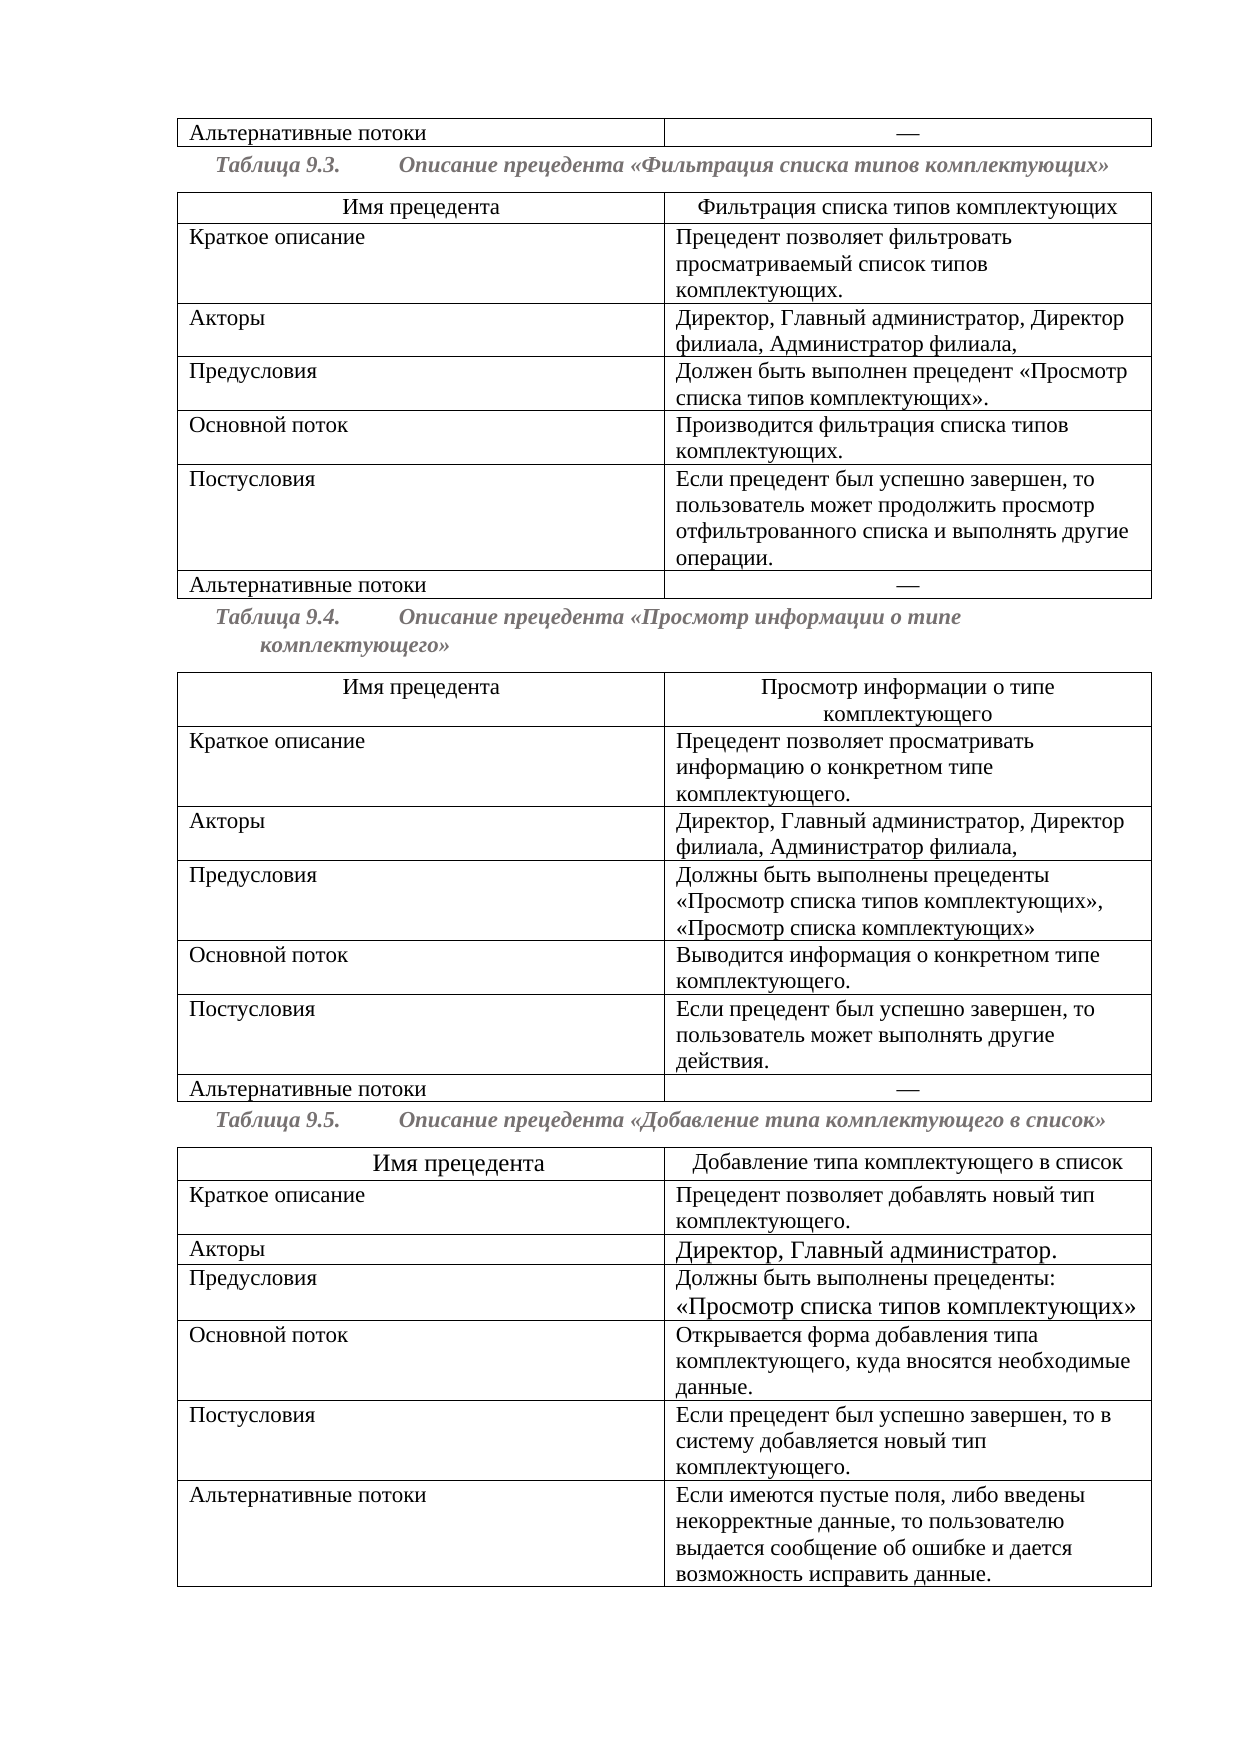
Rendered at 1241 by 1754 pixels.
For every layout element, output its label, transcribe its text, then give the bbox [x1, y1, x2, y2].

table_cell Постусловия [178, 1401, 664, 1480]
table_cell Предусловия [178, 357, 664, 410]
table_cell Прецедент позволяет просматривать информацию о конкретном типе комплектующего. [665, 727, 1151, 806]
table_cell Краткое описание [178, 224, 664, 302]
table_cell Предусловия [178, 1265, 664, 1319]
table_cell Если прецедент был успешно завершен, то в систему добавляется новый тип комплектующего. [665, 1401, 1151, 1480]
table_cell — [665, 571, 1151, 598]
table_cell Постусловия [178, 465, 664, 570]
table_cell Краткое описание [178, 1181, 664, 1234]
table_cell Директор, Главный администратор. [665, 1235, 1151, 1263]
table_cell — [665, 1075, 1151, 1101]
table_header Имя прецедента [178, 673, 664, 726]
table_cell Если прецедент был успешно завершен, то пользователь может выполнять другие действия. [665, 995, 1151, 1074]
table_cell Альтернативные потоки [178, 119, 664, 146]
table_cell Акторы [178, 807, 664, 860]
table_cell Если имеются пустые поля, либо введены некорректные данные, то пользователю выдается сообщение об ошибке и дается возможность исправить данные. [665, 1481, 1151, 1586]
table_cell Альтернативные потоки [178, 1481, 664, 1586]
table_cell Должны быть выполнены прецеденты: «Просмотр списка типов комплектующих» [665, 1265, 1151, 1319]
table_cell Предусловия [178, 861, 664, 940]
table_header Просмотр информации о типе комплектующего [665, 673, 1151, 726]
table_cell Производится фильтрация списка типов комплектующих. [665, 411, 1151, 464]
table_cell Краткое описание [178, 727, 664, 806]
table_cell Директор, Главный администратор, Директор филиала, Администратор филиала, [665, 807, 1151, 860]
table_cell Постусловия [178, 995, 664, 1074]
subtitle Описание прецедента «Добавление типа комплектующего в список» [215, 1106, 1152, 1133]
subtitle Описание прецедента «Просмотр информации о типе комплектующего» [215, 603, 1152, 658]
table_cell Должны быть выполнены прецеденты «Просмотр списка типов комплектующих», «Просмотр списка комплектующих» [665, 861, 1151, 940]
table_cell Если прецедент был успешно завершен, то пользователь может продолжить просмотр отфильтрованного списка и выполнять другие операции. [665, 465, 1151, 570]
table_header Фильтрация списка типов комплектующих [665, 193, 1151, 222]
subtitle Описание прецедента «Фильтрация списка типов комплектующих» [215, 151, 1152, 177]
table_cell Основной поток [178, 411, 664, 464]
table_cell Основной поток [178, 1321, 664, 1400]
table_cell Выводится информация о конкретном типе комплектующего. [665, 941, 1151, 994]
table_cell Директор, Главный администратор, Директор филиала, Администратор филиала, [665, 304, 1151, 356]
table_cell Акторы [178, 304, 664, 356]
table_cell Акторы [178, 1235, 664, 1263]
table_cell Должен быть выполнен прецедент «Просмотр списка типов комплектующих». [665, 357, 1151, 410]
table_header Добавление типа комплектующего в список [665, 1148, 1151, 1180]
table_cell Альтернативные потоки [178, 571, 664, 598]
table_header Имя прецедента [178, 1148, 664, 1180]
table_cell — [665, 119, 1151, 146]
table_cell Прецедент позволяет фильтровать просматриваемый список типов комплектующих. [665, 224, 1151, 302]
table_cell Открывается форма добавления типа комплектующего, куда вносятся необходимые данные. [665, 1321, 1151, 1400]
table_cell Альтернативные потоки [178, 1075, 664, 1101]
table_cell Основной поток [178, 941, 664, 994]
table_cell Прецедент позволяет добавлять новый тип комплектующего. [665, 1181, 1151, 1234]
table_header Имя прецедента [178, 193, 664, 222]
